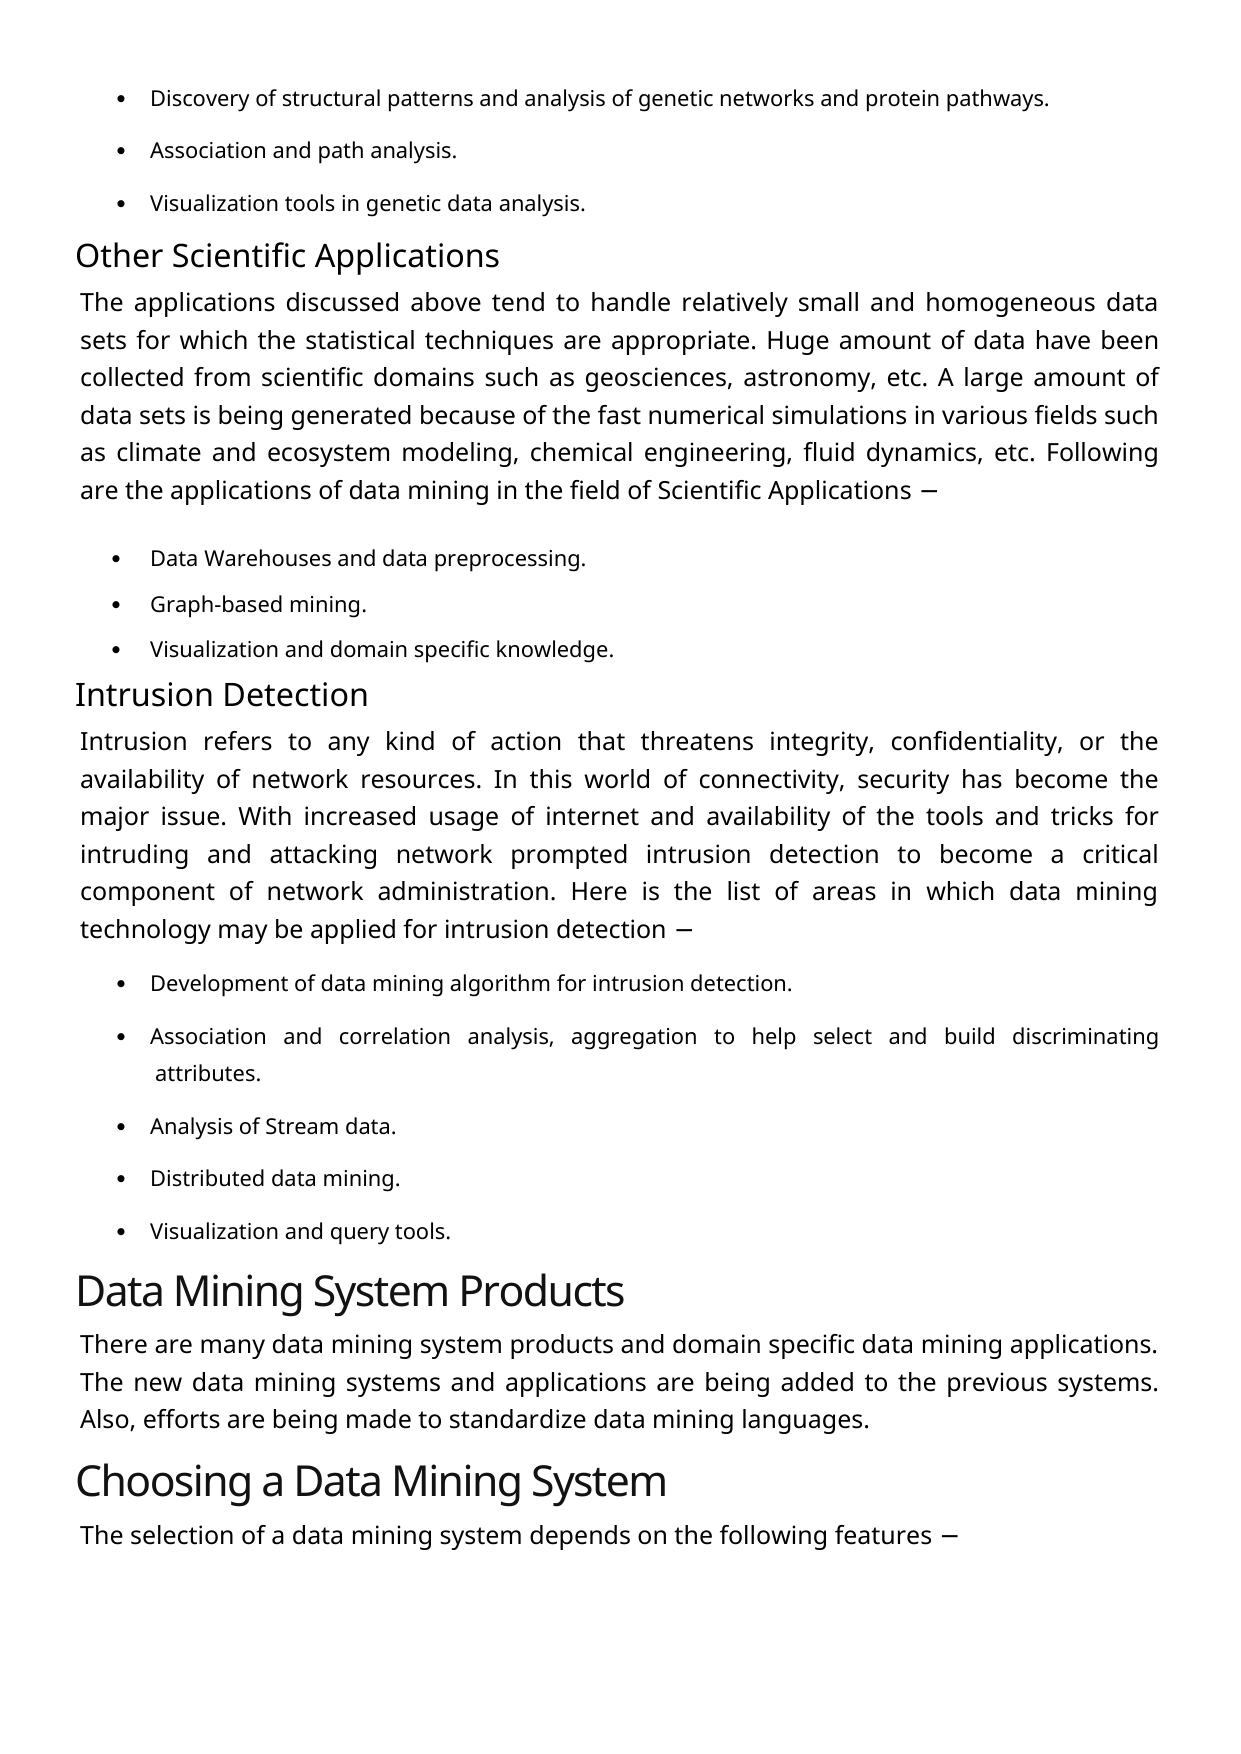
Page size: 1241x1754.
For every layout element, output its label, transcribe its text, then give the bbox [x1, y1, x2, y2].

list Data Warehouses and data preprocessing. [112, 536, 1165, 573]
text Data Mining System Products [75, 1261, 1160, 1319]
list Discovery of structural patterns and analysis of genetic networks and protein pathways. [117, 75, 1160, 112]
text The applications discussed above tend to handle relatively small and homogeneous data sets for which the statistical techniques are appropriate. Huge amount of data have been collected from scientific domains such as geosciences, astronomy, etc. A large amount of data sets is being generated because of the fast numerical simulations in various fields such as climate and ecosystem modeling, chemical engineering, fluid dynamics, etc. Following are the applications of data mining in the field of Scientific Applications − [80, 281, 1160, 506]
list Development of data mining algorithm for intrusion detection. [117, 961, 1160, 998]
list Association and correlation analysis, aggregation to help select and build discriminating attributes. [117, 1013, 1160, 1088]
text Intrusion Detection [75, 672, 1160, 716]
list Analysis of Stream data. [117, 1103, 1160, 1141]
text Intrusion refers to any kind of action that threatens integrity, confidentiality, or the availability of network resources. In this world of connectivity, security has become the major issue. With increased usage of internet and availability of the tools and tricks for intruding and attacking network prompted intrusion detection to become a critical component of network administration. Here is the list of areas in which data mining technology may be applied for intrusion detection − [80, 721, 1160, 946]
text Choosing a Data Mining System [75, 1451, 1160, 1509]
text Other Scientific Applications [75, 232, 1160, 276]
list Visualization and domain specific knowledge. [112, 626, 1165, 664]
list Distributed data mining. [117, 1156, 1160, 1193]
list Visualization tools in genetic data analysis. [117, 180, 1160, 217]
list Association and path analysis. [117, 127, 1160, 165]
text There are many data mining system products and domain specific data mining applications. The new data mining systems and applications are being added to the previous systems. Also, efforts are being made to standardize data mining languages. [80, 1324, 1160, 1436]
list Graph-based mining. [112, 581, 1165, 618]
list Visualization and query tools. [117, 1208, 1160, 1246]
text The selection of a data mining system depends on the following features − [80, 1514, 1160, 1552]
